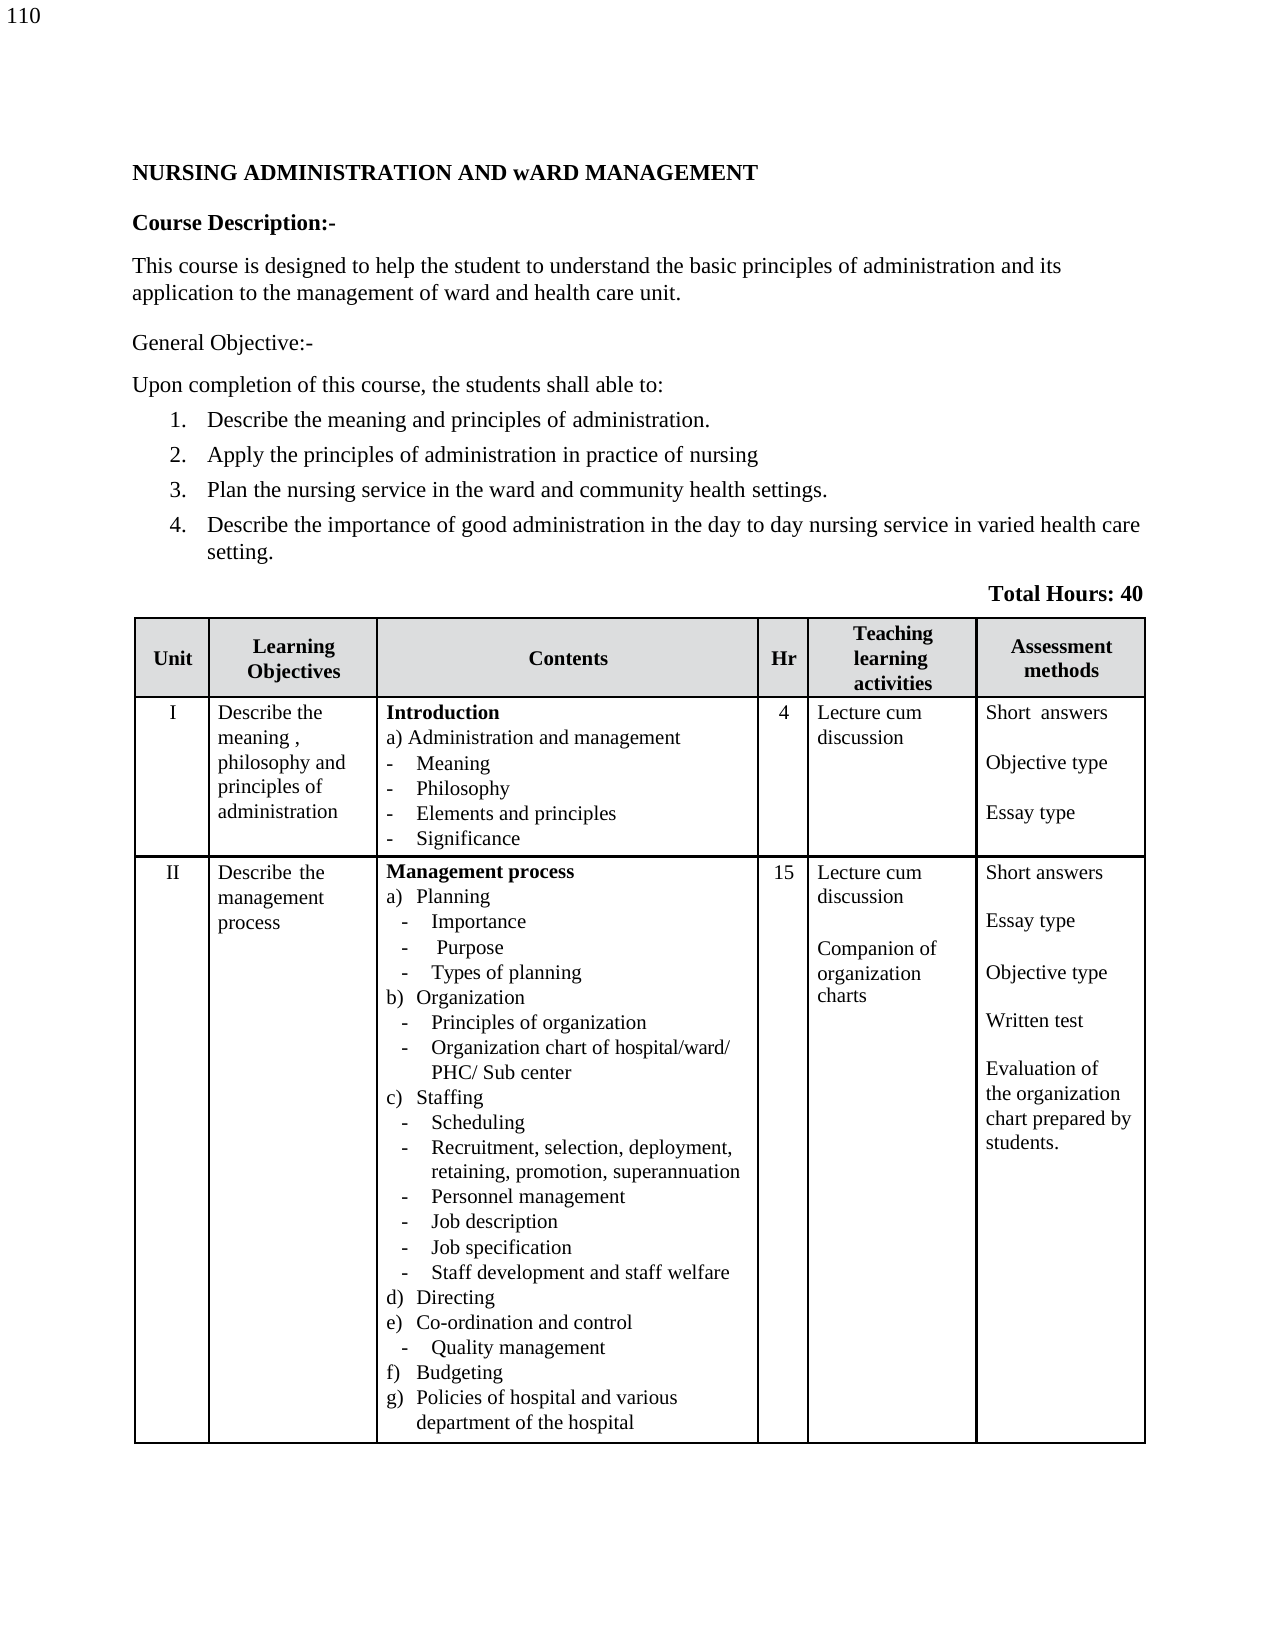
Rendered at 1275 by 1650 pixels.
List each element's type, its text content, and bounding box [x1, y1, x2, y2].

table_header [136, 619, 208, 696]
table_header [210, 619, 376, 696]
list Apply the principles of administration in practice of nursing [169, 441, 1158, 467]
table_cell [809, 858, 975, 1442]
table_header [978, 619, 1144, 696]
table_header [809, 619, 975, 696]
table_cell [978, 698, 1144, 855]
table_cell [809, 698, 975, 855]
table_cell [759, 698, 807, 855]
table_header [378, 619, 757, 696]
subtitle Total Hours: 40 [114, 580, 1143, 607]
text This course is designed to help the student to understand the basic principles of administration and its application to the management of ward and health care unit. [132, 252, 1064, 305]
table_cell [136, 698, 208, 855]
text Upon completion of this course, the students shall able to: [132, 371, 1158, 397]
text General Objective:- [132, 328, 1158, 355]
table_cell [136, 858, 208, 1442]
list Describe the meaning and principles of administration. [169, 406, 1158, 432]
text Course Description:- [132, 209, 1158, 236]
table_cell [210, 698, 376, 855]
text NURSING ADMINISTRATION AND wARD MANAGEMENT [132, 159, 1158, 185]
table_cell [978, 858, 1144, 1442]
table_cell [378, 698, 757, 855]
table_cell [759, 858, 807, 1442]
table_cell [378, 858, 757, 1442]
list Describe the importance of good administration in the day to day nursing service in varied health care setting. [169, 511, 1142, 564]
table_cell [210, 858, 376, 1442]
list Plan the nursing service in the ward and community health settings. [169, 476, 1158, 502]
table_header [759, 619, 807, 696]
